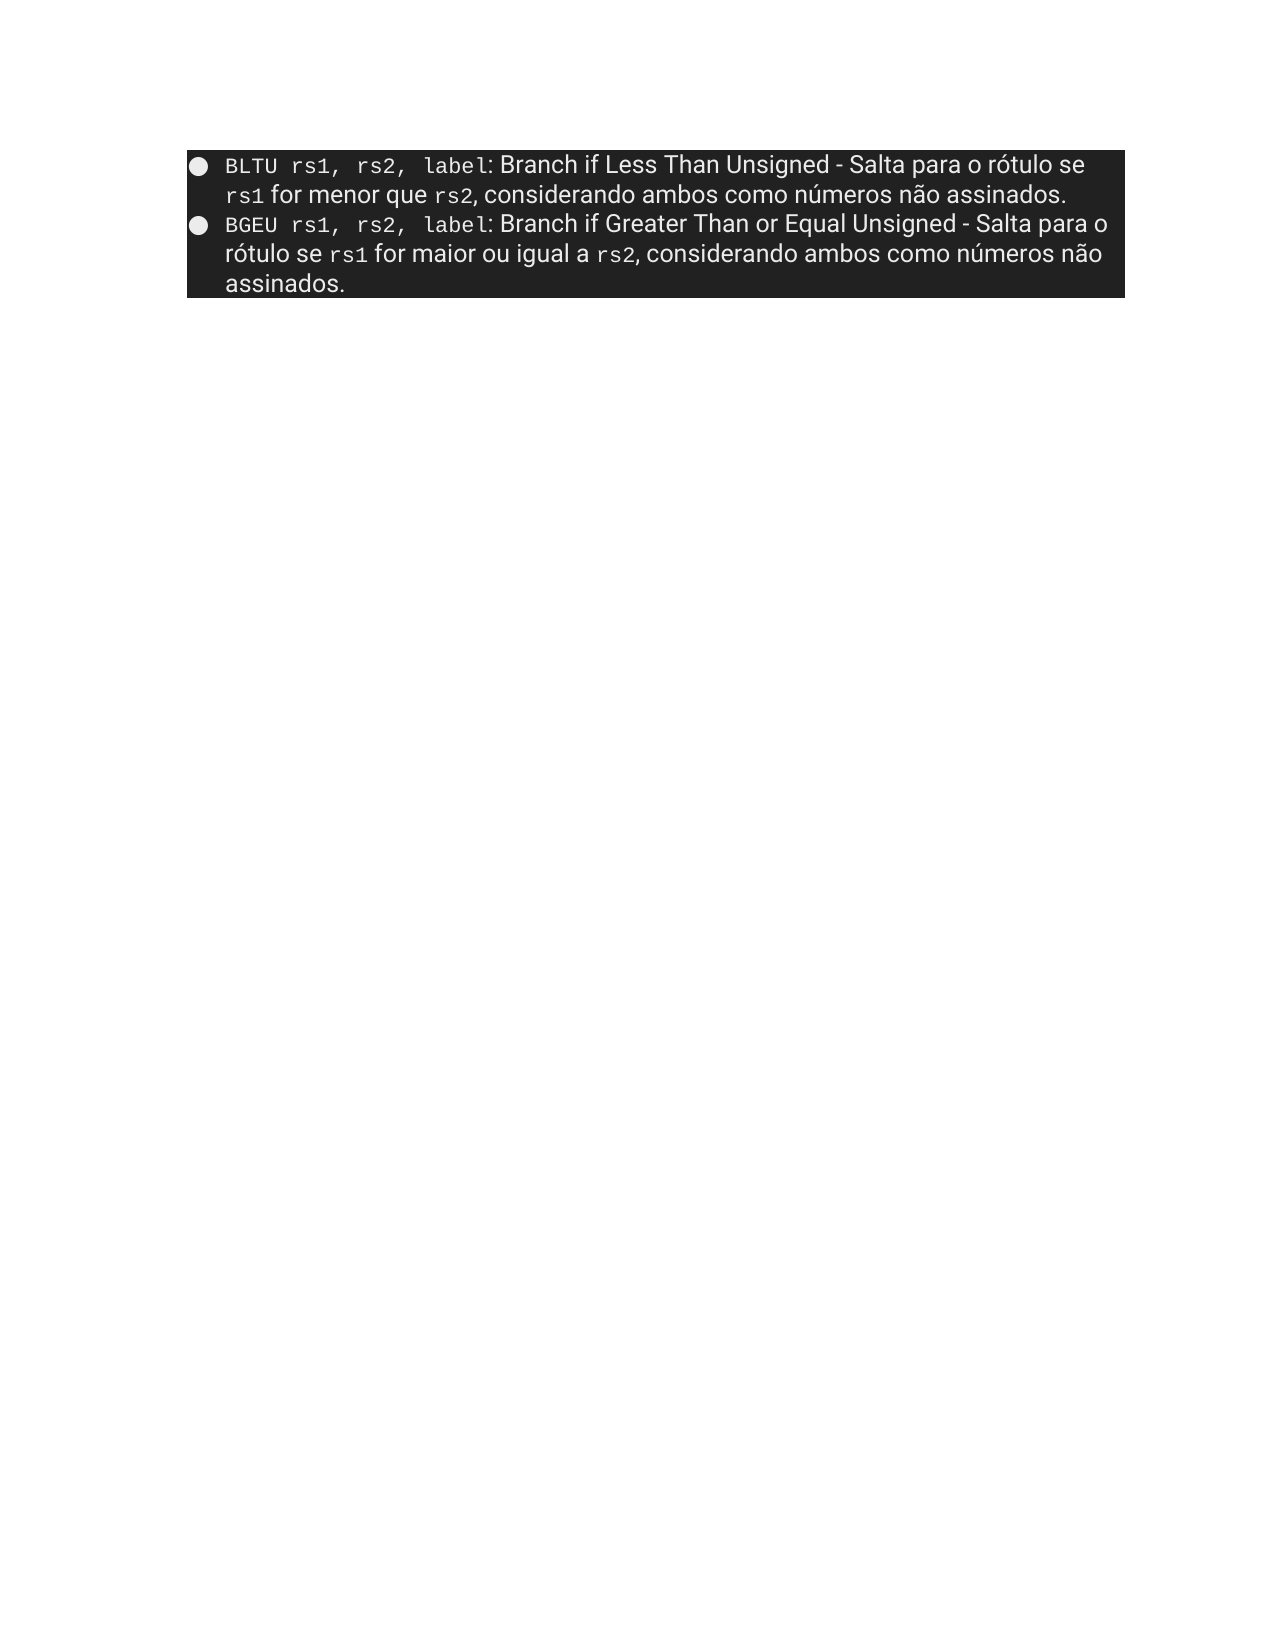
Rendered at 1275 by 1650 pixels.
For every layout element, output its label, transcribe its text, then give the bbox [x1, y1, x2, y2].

list BLTU rs1, rs2, label: Branch if Less Than Unsigned - Salta para o rótulo se rs1 for menor que rs2, considerando ambos como números não assinados. [187, 150, 1125, 209]
list BGEU rs1, rs2, label: Branch if Greater Than or Equal Unsigned - Salta para o rótulo se rs1 for maior ou igual a rs2, considerando ambos como números não assinados. [187, 209, 1125, 298]
